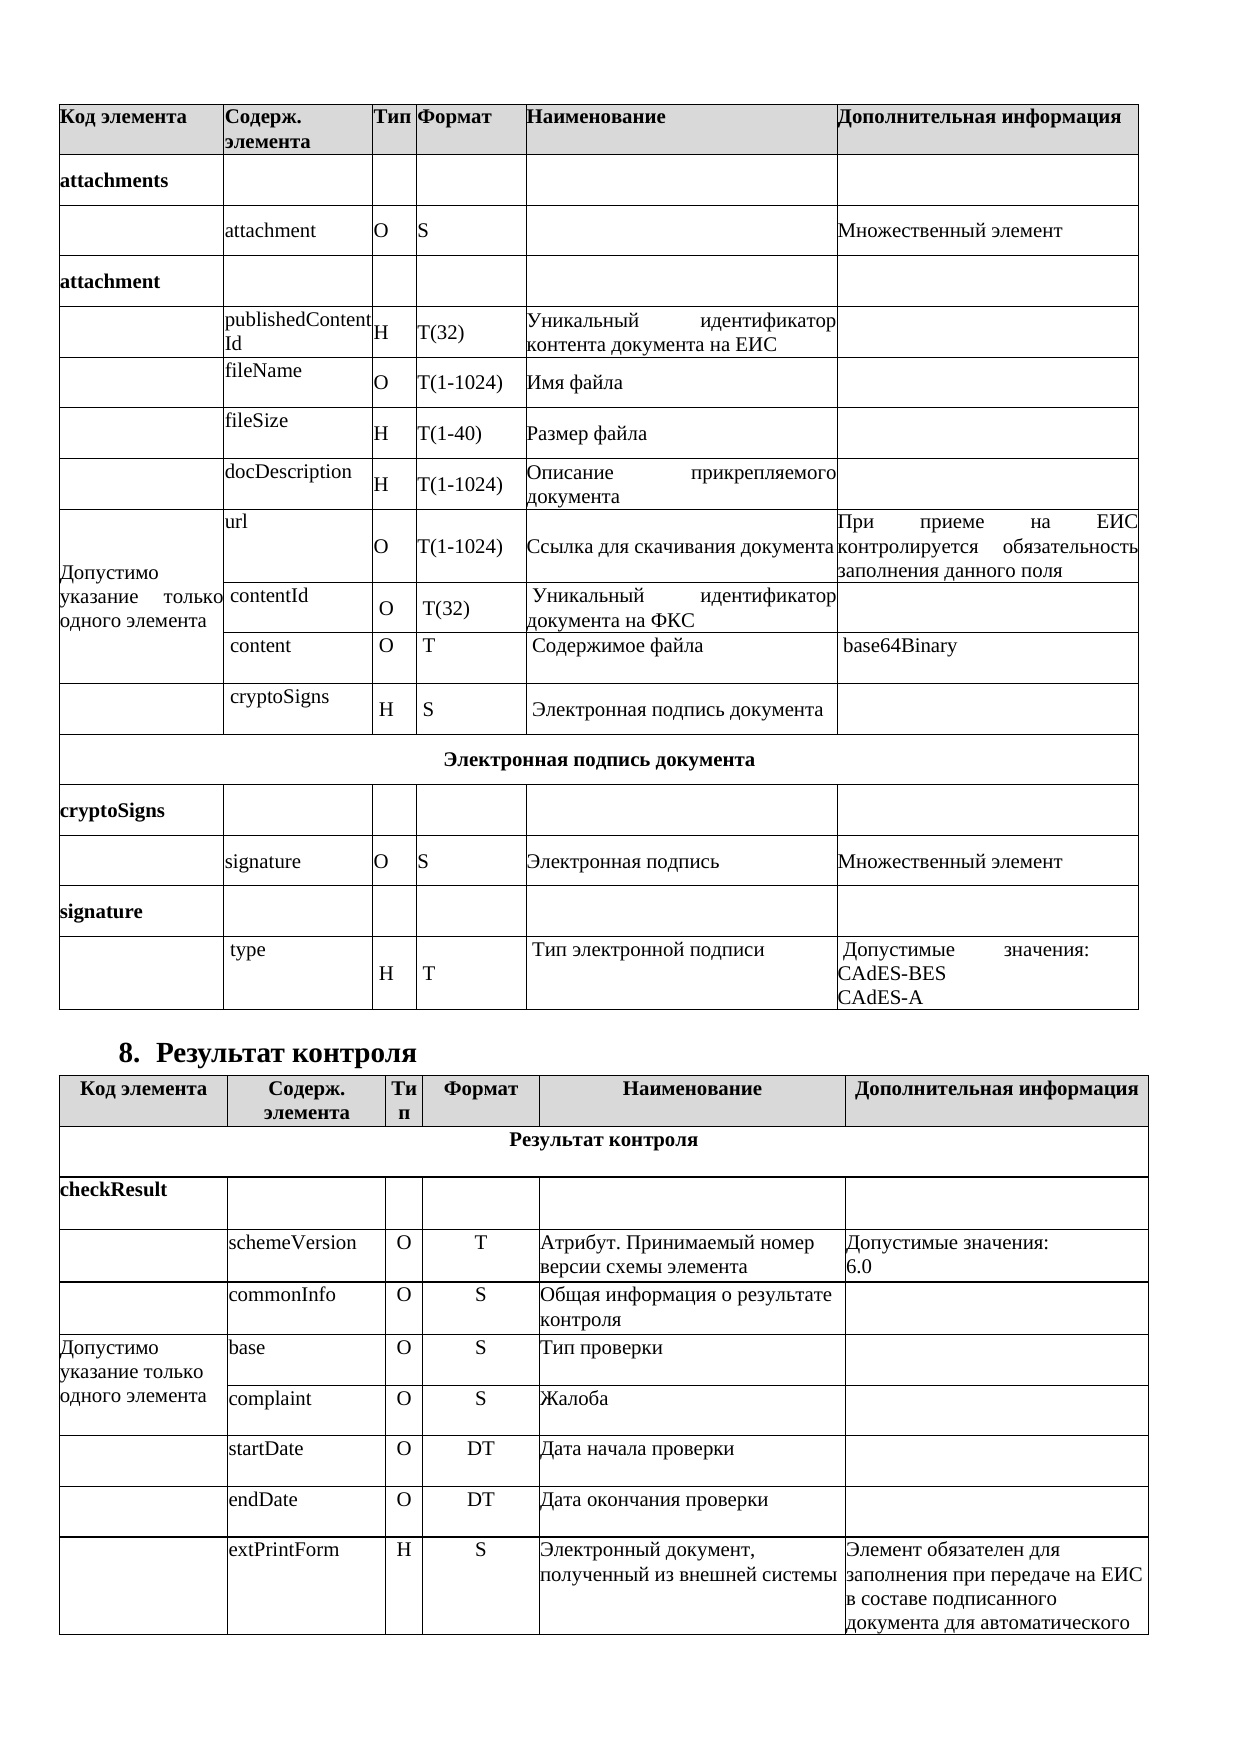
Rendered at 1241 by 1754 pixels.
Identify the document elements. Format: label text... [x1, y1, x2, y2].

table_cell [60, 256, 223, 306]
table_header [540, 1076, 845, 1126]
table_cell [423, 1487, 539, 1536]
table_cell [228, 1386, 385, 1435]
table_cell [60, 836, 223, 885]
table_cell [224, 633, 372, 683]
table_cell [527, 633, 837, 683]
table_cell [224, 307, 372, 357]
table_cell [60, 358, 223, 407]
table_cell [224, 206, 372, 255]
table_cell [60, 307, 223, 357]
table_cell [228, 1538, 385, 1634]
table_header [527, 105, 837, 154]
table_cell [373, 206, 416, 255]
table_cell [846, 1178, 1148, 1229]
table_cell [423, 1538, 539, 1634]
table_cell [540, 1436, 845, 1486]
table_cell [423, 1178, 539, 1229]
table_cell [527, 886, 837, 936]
subtitle Результат контроля [118, 1035, 1152, 1069]
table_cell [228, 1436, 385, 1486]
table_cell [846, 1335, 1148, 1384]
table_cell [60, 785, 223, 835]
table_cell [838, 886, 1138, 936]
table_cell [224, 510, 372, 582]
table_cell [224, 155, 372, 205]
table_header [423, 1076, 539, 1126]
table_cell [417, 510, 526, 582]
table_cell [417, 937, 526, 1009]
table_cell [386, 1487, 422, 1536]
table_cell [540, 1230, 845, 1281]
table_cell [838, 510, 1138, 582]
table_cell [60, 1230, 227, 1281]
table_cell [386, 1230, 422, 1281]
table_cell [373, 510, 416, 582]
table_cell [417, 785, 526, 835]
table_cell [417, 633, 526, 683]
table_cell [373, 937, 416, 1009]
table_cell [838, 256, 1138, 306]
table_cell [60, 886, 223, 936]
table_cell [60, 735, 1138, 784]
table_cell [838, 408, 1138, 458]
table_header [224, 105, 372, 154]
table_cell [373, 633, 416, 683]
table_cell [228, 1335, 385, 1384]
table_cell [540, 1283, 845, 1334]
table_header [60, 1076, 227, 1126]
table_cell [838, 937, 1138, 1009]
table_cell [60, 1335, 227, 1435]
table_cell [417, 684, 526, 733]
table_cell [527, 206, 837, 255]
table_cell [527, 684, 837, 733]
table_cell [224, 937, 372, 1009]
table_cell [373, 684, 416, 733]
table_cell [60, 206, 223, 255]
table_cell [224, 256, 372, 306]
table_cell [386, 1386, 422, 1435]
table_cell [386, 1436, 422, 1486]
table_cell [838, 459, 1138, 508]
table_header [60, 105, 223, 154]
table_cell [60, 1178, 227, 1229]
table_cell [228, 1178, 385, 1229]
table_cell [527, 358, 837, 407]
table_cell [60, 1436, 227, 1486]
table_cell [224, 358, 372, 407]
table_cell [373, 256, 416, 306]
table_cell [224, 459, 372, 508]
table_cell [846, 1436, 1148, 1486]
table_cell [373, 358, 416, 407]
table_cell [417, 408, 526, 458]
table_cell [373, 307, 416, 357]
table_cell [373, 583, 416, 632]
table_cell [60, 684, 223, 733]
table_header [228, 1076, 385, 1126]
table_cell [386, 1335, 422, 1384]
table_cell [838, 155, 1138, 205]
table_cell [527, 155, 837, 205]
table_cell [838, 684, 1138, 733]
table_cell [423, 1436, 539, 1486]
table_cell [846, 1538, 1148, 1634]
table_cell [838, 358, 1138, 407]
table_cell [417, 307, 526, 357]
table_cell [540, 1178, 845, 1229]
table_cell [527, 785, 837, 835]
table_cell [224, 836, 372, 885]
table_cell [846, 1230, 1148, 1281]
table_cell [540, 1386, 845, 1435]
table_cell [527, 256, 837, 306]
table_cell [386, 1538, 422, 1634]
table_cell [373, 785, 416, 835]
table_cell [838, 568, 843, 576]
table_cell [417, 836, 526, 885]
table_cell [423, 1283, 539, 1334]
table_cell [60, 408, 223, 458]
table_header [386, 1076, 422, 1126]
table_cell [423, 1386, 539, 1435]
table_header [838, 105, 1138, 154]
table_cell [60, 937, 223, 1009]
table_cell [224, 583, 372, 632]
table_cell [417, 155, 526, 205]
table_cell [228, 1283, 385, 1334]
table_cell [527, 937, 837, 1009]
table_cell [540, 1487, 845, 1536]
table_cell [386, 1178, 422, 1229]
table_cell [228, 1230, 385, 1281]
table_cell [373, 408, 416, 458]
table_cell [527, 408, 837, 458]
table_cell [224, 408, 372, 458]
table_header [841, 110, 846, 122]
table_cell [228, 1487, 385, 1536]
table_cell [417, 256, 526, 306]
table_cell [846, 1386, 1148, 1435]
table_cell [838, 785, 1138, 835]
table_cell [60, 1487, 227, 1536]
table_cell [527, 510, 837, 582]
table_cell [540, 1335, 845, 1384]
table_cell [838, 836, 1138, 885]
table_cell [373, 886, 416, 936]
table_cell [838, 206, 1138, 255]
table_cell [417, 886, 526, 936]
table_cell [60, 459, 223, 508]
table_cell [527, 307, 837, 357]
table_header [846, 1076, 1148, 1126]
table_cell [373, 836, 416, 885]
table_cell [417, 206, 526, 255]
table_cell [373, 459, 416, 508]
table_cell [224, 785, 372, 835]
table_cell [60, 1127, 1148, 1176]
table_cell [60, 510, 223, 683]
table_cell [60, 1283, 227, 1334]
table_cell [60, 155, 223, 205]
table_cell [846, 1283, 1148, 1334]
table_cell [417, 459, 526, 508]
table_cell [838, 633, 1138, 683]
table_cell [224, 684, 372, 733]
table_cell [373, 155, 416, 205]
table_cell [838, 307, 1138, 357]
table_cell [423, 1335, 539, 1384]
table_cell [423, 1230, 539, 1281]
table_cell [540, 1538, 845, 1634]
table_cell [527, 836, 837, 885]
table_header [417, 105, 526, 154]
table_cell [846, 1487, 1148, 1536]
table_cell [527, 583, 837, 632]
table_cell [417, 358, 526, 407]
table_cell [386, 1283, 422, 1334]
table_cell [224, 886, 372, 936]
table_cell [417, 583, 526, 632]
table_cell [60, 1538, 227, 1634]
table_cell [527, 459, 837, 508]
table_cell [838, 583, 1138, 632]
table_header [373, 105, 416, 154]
